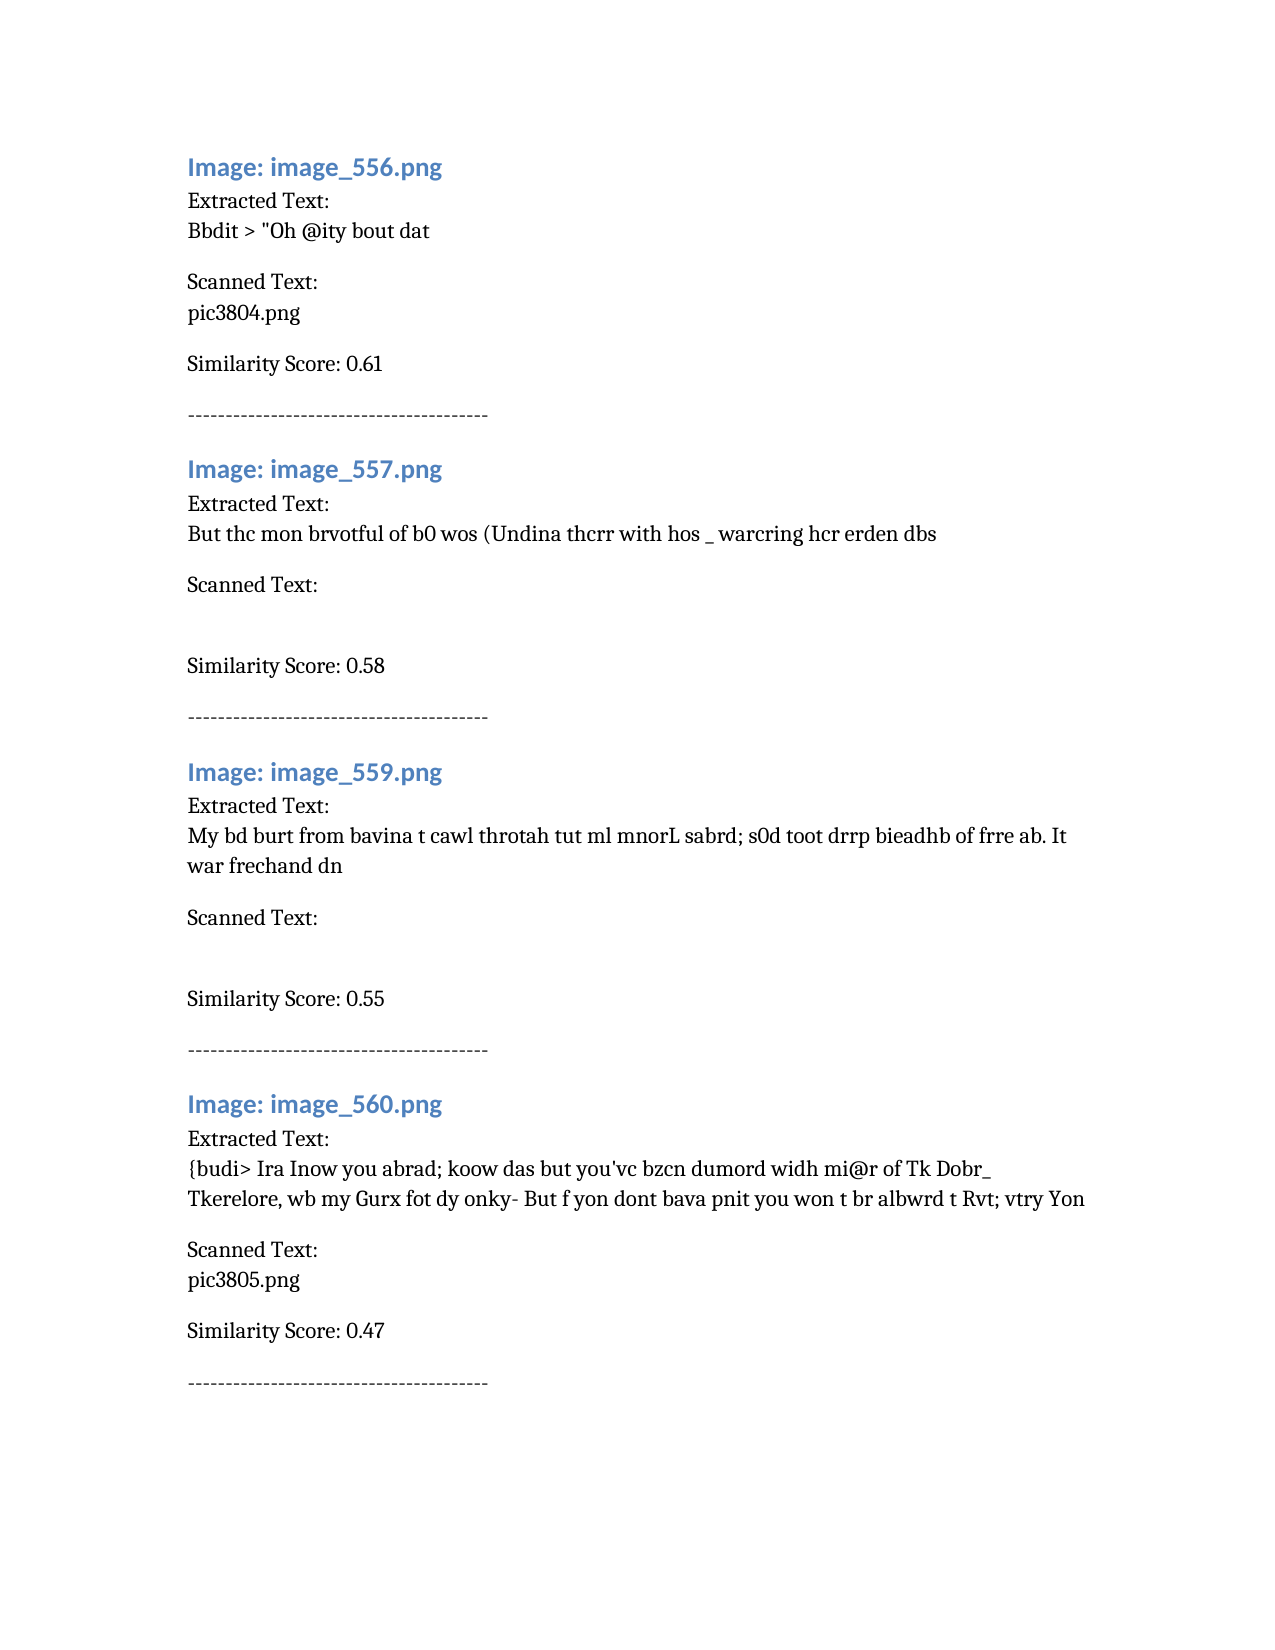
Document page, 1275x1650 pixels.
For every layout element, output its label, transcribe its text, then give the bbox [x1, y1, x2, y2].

text ---------------------------------------- [187, 704, 1087, 730]
text Similarity Score: 0.58 [187, 653, 1087, 679]
text Extracted Text: But thc mon brvotful of b0 wos (Undina thcrr with hos _ warcring hcr erden dbs [187, 490, 1087, 547]
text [187, 1369, 1087, 1396]
text Scanned Text: pic3805.png [187, 1237, 1087, 1294]
text Similarity Score: 0.61 [187, 350, 1087, 377]
subtitle Image: image_556.png [187, 150, 1087, 183]
text Extracted Text: {budi> Ira Inow you abrad; koow das but you'vc bzcn dumord widh mi@r of Tk Dobr_ Tkerelore, wb my Gurx fot dy onky- But f yon dont bava pnit you won t br albwrd t Rvt; vtry Yon [187, 1126, 1087, 1212]
text Scanned Text: [187, 572, 1087, 628]
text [187, 401, 1087, 428]
subtitle Image: image_560.png [187, 1088, 1087, 1121]
text Similarity Score: 0.47 [187, 1318, 1087, 1345]
text Scanned Text: [187, 904, 1087, 961]
subtitle Image: image_559.png [187, 755, 1087, 788]
text Extracted Text: Bbdit > "Oh @ity bout dat [187, 188, 1087, 244]
text Extracted Text: My bd burt from bavina t cawl throtah tut ml mnorL sabrd; s0d toot drrp bieadhb of frre ab. It war frechand dn [187, 793, 1087, 880]
text ---------------------------------------- [187, 1037, 1087, 1063]
text Similarity Score: 0.55 [187, 986, 1087, 1012]
text Scanned Text: pic3804.png [187, 269, 1087, 326]
subtitle Image: image_557.png [187, 452, 1087, 486]
